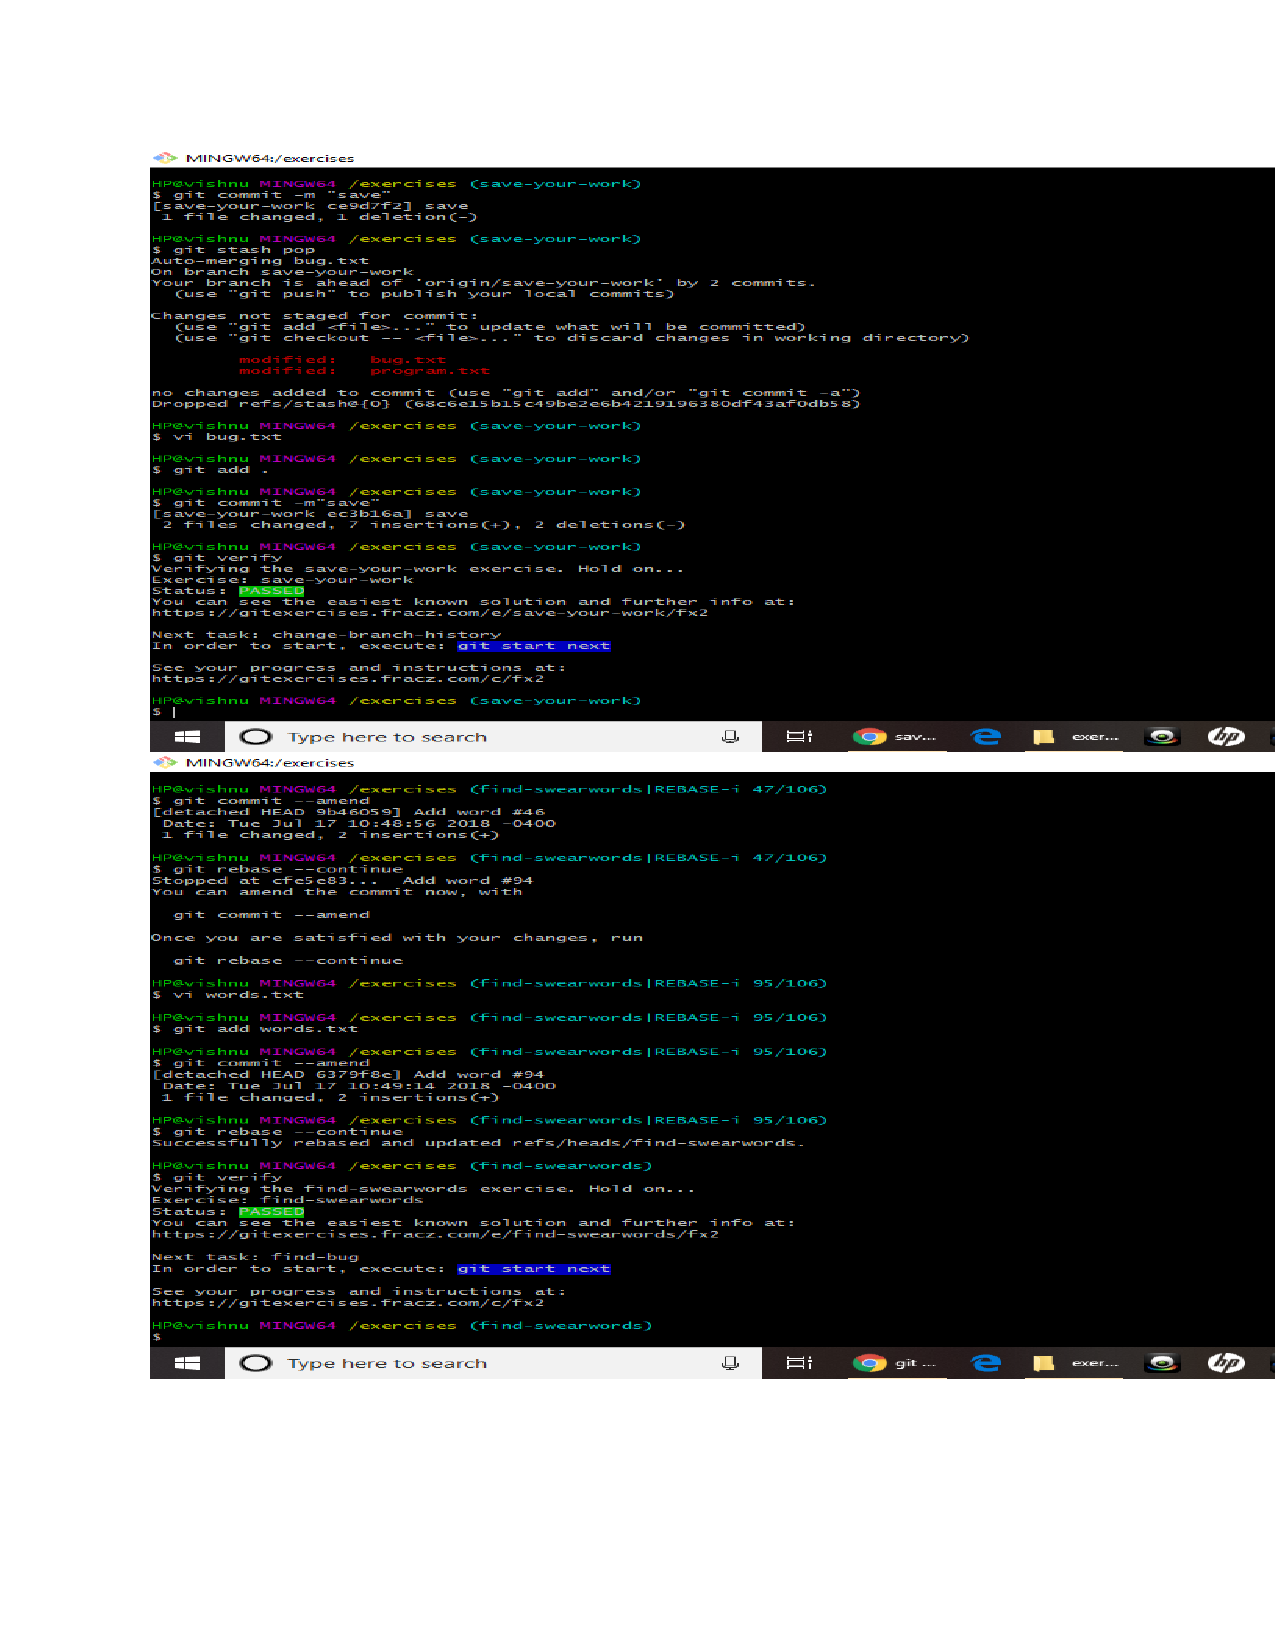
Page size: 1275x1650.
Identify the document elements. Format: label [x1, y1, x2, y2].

picture [150, 150, 1275, 752]
picture [150, 753, 1275, 1379]
